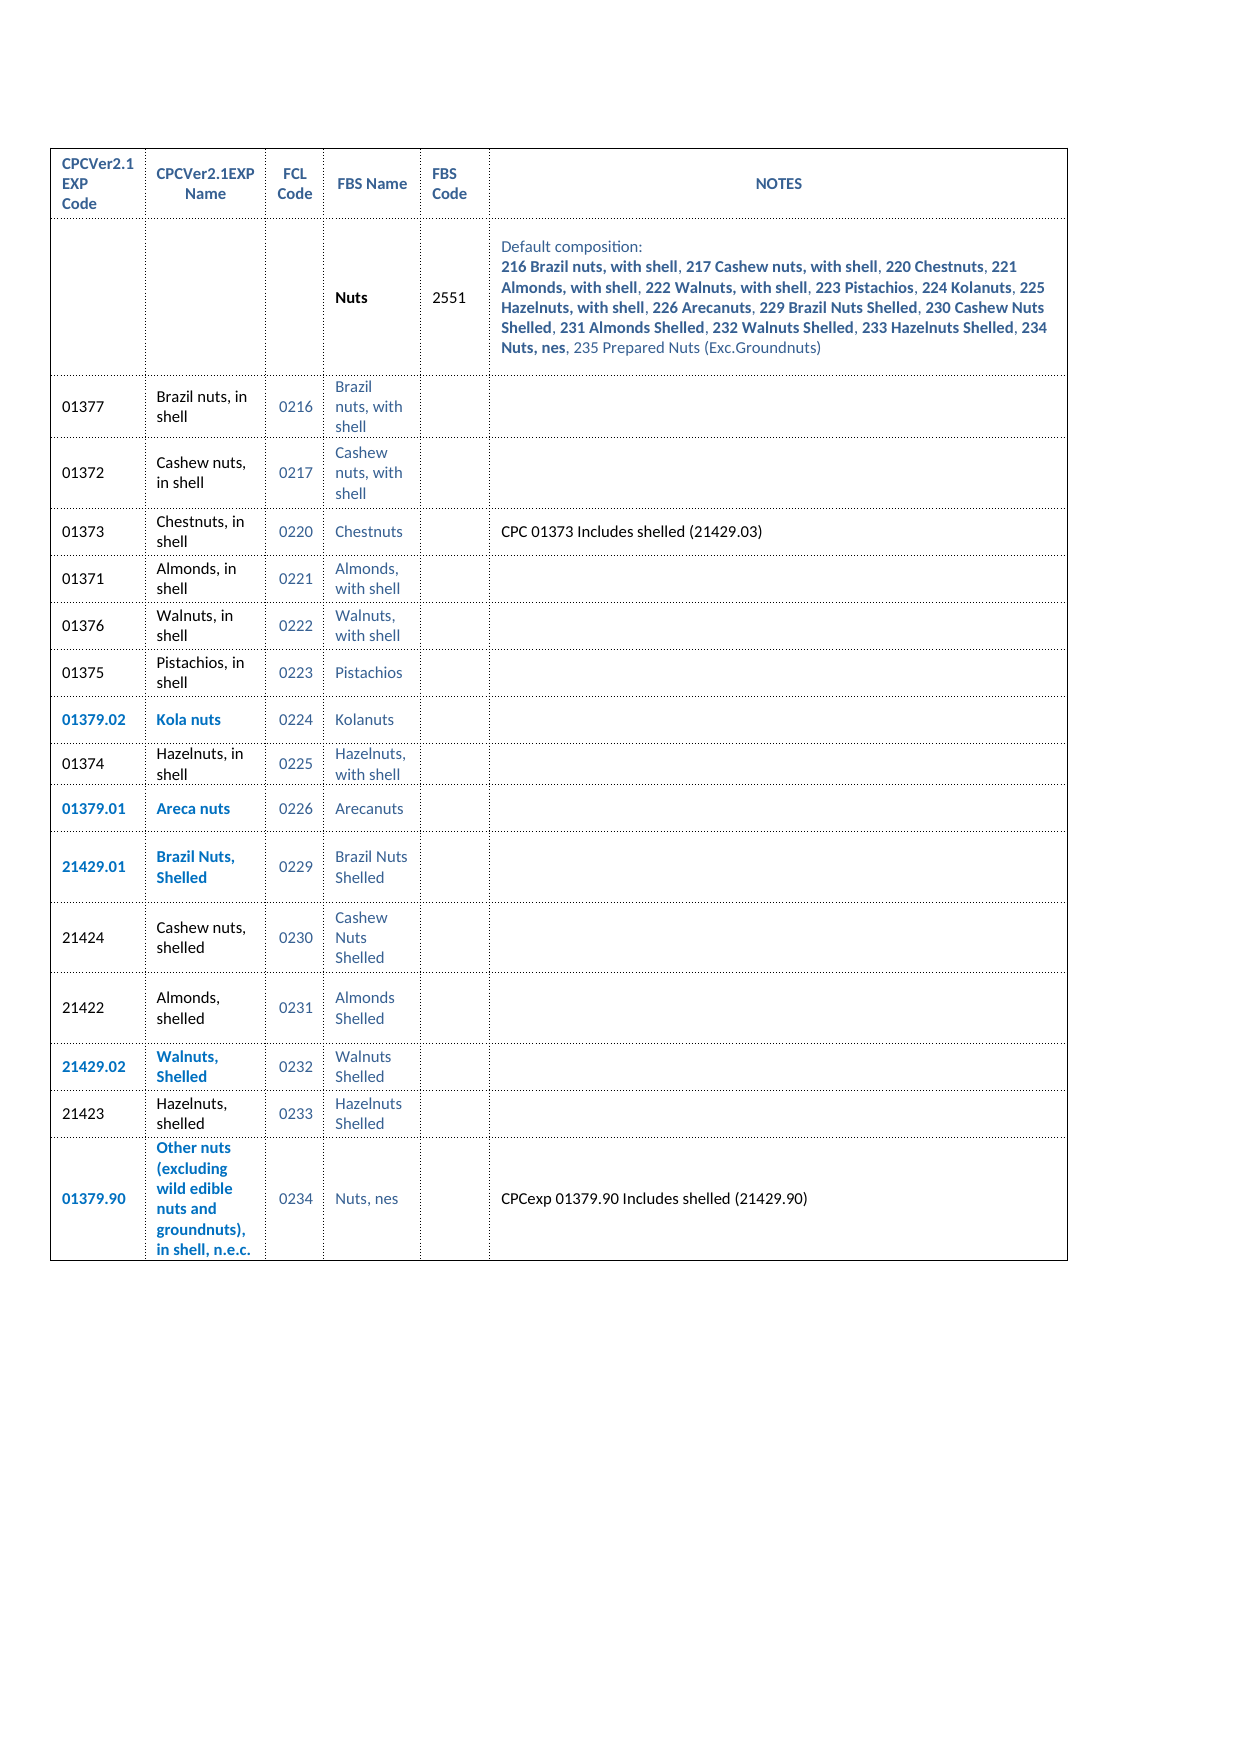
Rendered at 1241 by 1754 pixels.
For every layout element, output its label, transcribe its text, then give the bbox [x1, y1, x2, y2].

table_cell Hazelnuts, with shell [324, 743, 421, 784]
table_cell 01373 [51, 508, 145, 554]
table_cell 01374 [51, 743, 145, 784]
table_cell Almonds, shelled [145, 972, 266, 1043]
table_cell [421, 1043, 490, 1090]
table_cell [490, 902, 1067, 972]
table_header FBS Code [421, 149, 490, 218]
table_cell 21423 [51, 1090, 145, 1137]
table_cell Almonds, in shell [145, 555, 266, 602]
table_cell [145, 218, 266, 375]
table_cell 0231 [266, 972, 324, 1043]
table_cell [421, 743, 490, 784]
table_cell Kola nuts [145, 696, 266, 742]
table_cell Chestnuts [324, 508, 421, 554]
table_cell 0226 [266, 784, 324, 831]
table_cell 21429.01 [51, 831, 145, 902]
table_cell Almonds, with shell [324, 555, 421, 602]
table_cell Cashew nuts, shelled [145, 902, 266, 972]
table_cell 0225 [266, 743, 324, 784]
table_cell Arecanuts [324, 784, 421, 831]
table_cell 01375 [51, 649, 145, 696]
table_cell [421, 784, 490, 831]
table_cell [266, 218, 324, 375]
table_cell Cashew nuts, with shell [324, 437, 421, 508]
table_cell 0224 [266, 696, 324, 742]
table_header CPCVer2.1 EXP Code [51, 149, 145, 218]
table_cell 0234 [266, 1137, 324, 1259]
table_cell [421, 555, 490, 602]
table_header FCL Code [266, 149, 324, 218]
table_cell Walnuts Shelled [324, 1043, 421, 1090]
table_cell [490, 437, 1067, 508]
table_cell 0223 [266, 649, 324, 696]
table_cell [421, 1137, 490, 1259]
table_cell [51, 218, 145, 375]
table_cell Cashew nuts, in shell [145, 437, 266, 508]
table_cell Pistachios [324, 649, 421, 696]
table_cell 0232 [266, 1043, 324, 1090]
table_cell [490, 555, 1067, 602]
table_cell [421, 508, 490, 554]
table_cell 21424 [51, 902, 145, 972]
table_cell [490, 831, 1067, 902]
table_header NOTES [490, 149, 1067, 218]
table_cell CPCexp 01379.90 Includes shelled (21429.90) [490, 1137, 1067, 1259]
table_cell Brazil Nuts, Shelled [145, 831, 266, 902]
table_cell 0222 [266, 602, 324, 648]
table_cell Hazelnuts, shelled [145, 1090, 266, 1137]
table_cell [490, 1090, 1067, 1137]
table_cell [421, 696, 490, 742]
table_cell 01379.01 [51, 784, 145, 831]
table_cell 0230 [266, 902, 324, 972]
table_cell Hazelnuts Shelled [324, 1090, 421, 1137]
table_cell Walnuts, Shelled [145, 1043, 266, 1090]
table_cell Almonds Shelled [324, 972, 421, 1043]
table_cell 0220 [266, 508, 324, 554]
table_cell Pistachios, in shell [145, 649, 266, 696]
table_cell 0229 [266, 831, 324, 902]
table_cell [421, 831, 490, 902]
table_header FBS Name [324, 149, 421, 218]
table_cell [421, 649, 490, 696]
table_cell Hazelnuts, in shell [145, 743, 266, 784]
table_cell 2551 [421, 218, 490, 375]
table_cell 0221 [266, 555, 324, 602]
table_cell [421, 437, 490, 508]
table_header CPCVer2.1EXP Name [145, 149, 266, 218]
table_cell [421, 375, 490, 437]
table_cell Brazil nuts, in shell [145, 375, 266, 437]
table_cell Kolanuts [324, 696, 421, 742]
table_cell 01376 [51, 602, 145, 648]
table_cell 0233 [266, 1090, 324, 1137]
table_cell Nuts, nes [324, 1137, 421, 1259]
table_cell [490, 1043, 1067, 1090]
table_cell Brazil nuts, with shell [324, 375, 421, 437]
table_cell [421, 1090, 490, 1137]
table_cell [490, 784, 1067, 831]
table_cell Chestnuts, in shell [145, 508, 266, 554]
table_cell [490, 649, 1067, 696]
table_cell 01379.90 [51, 1137, 145, 1259]
table_cell Other nuts (excluding wild edible nuts and groundnuts), in shell, n.e.c. [145, 1137, 266, 1259]
table_cell 01379.02 [51, 696, 145, 742]
table_cell 0216 [266, 375, 324, 437]
table_cell Cashew Nuts Shelled [324, 902, 421, 972]
table_cell [421, 972, 490, 1043]
table_cell CPC 01373 Includes shelled (21429.03) [490, 508, 1067, 554]
table_cell 01371 [51, 555, 145, 602]
table_cell Walnuts, in shell [145, 602, 266, 648]
table_cell 21422 [51, 972, 145, 1043]
table_cell [490, 375, 1067, 437]
table_cell [490, 972, 1067, 1043]
table_cell Brazil Nuts Shelled [324, 831, 421, 902]
table_cell Walnuts, with shell [324, 602, 421, 648]
table_cell 21429.02 [51, 1043, 145, 1090]
table_cell [490, 743, 1067, 784]
table_cell [490, 696, 1067, 742]
table_cell Default composition: 216 Brazil nuts, with shell, 217 Cashew nuts, with shell, 220 Chestnuts, 221 Almonds, with shell, 222 Walnuts, with shell, 223 Pistachios, 224 Kolanuts, 225 Hazelnuts, with shell, 226 Arecanuts, 229 Brazil Nuts Shelled, 230 Cashew Nuts Shelled, 231 Almonds Shelled, 232 Walnuts Shelled, 233 Hazelnuts Shelled, 234 Nuts, nes, 235 Prepared Nuts (Exc.Groundnuts) [490, 218, 1067, 375]
table_cell [421, 902, 490, 972]
table_cell [490, 602, 1067, 648]
table_cell Nuts [324, 218, 421, 375]
table_cell 01372 [51, 437, 145, 508]
table_cell Areca nuts [145, 784, 266, 831]
table_cell [421, 602, 490, 648]
table_cell 0217 [266, 437, 324, 508]
table_cell 01377 [51, 375, 145, 437]
